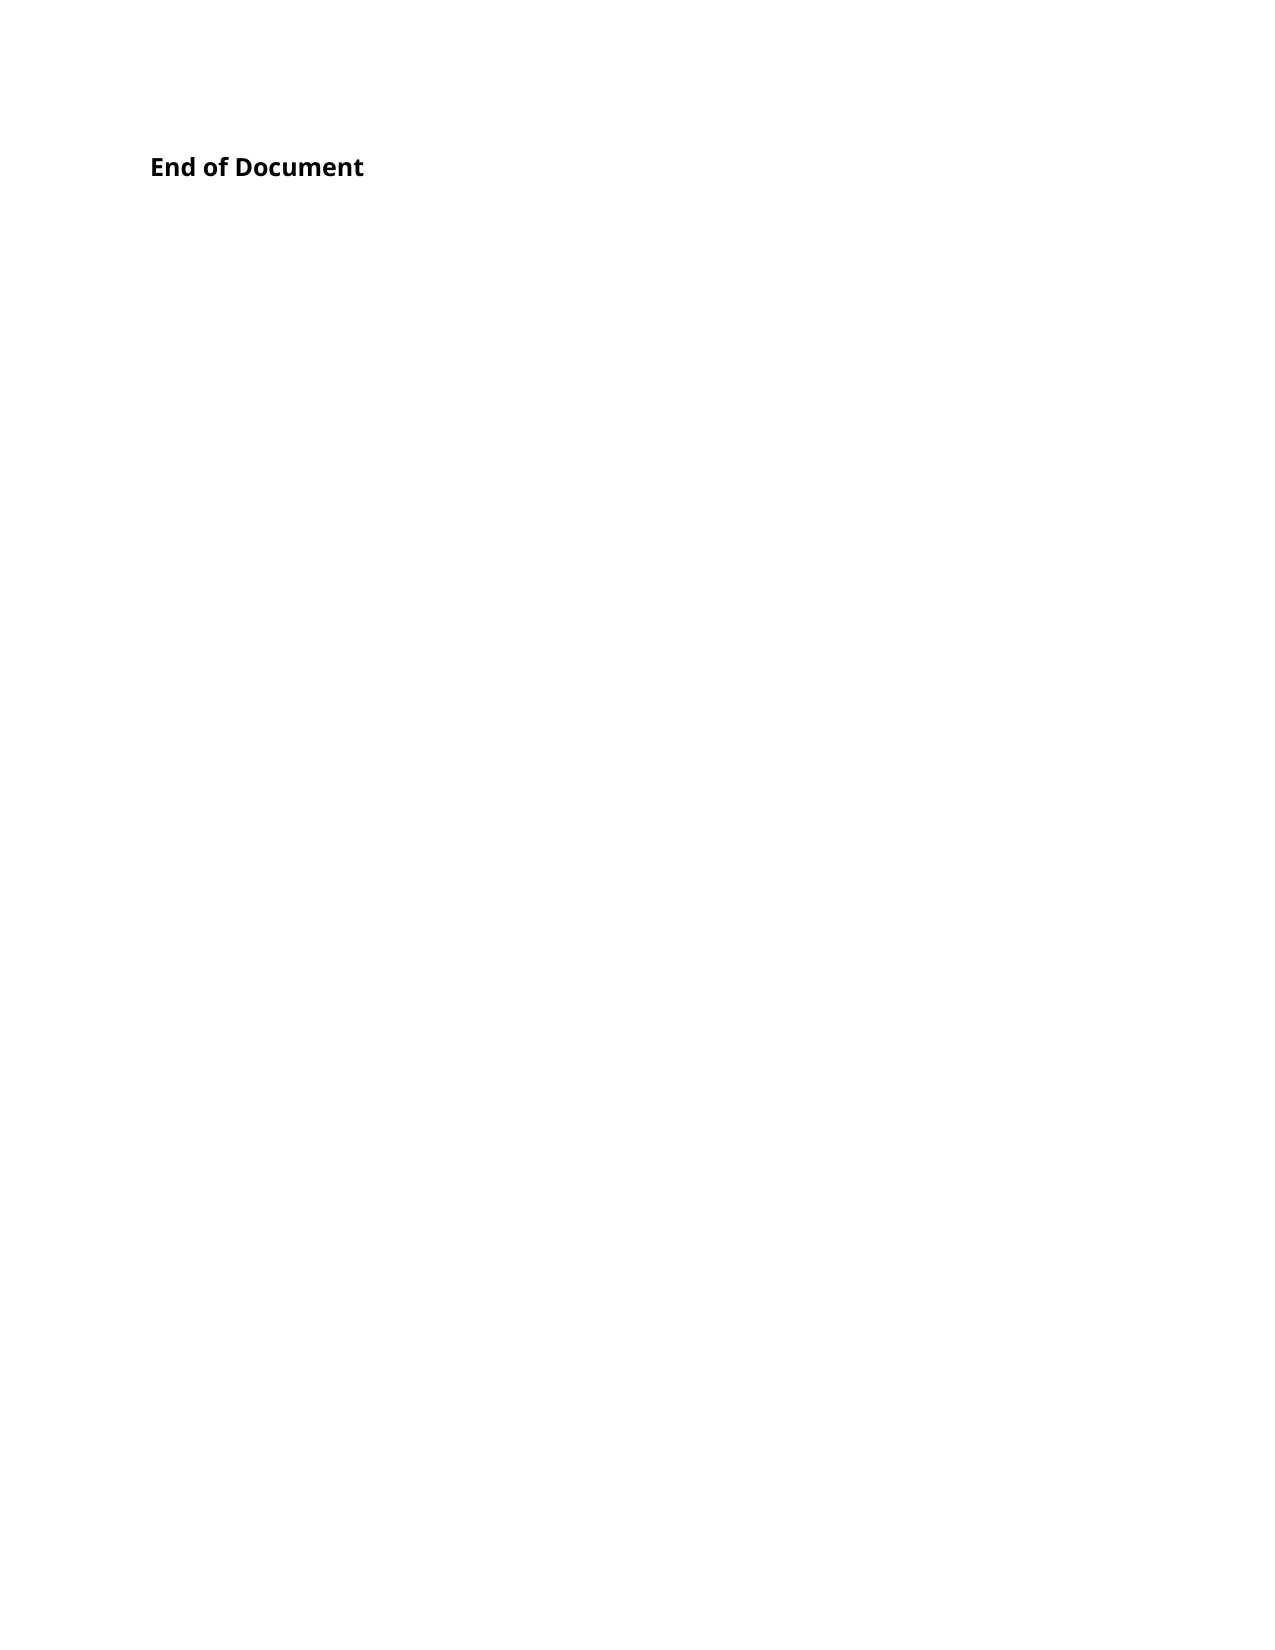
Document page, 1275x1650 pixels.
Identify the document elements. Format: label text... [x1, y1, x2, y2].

text End of Document [150, 150, 1125, 184]
